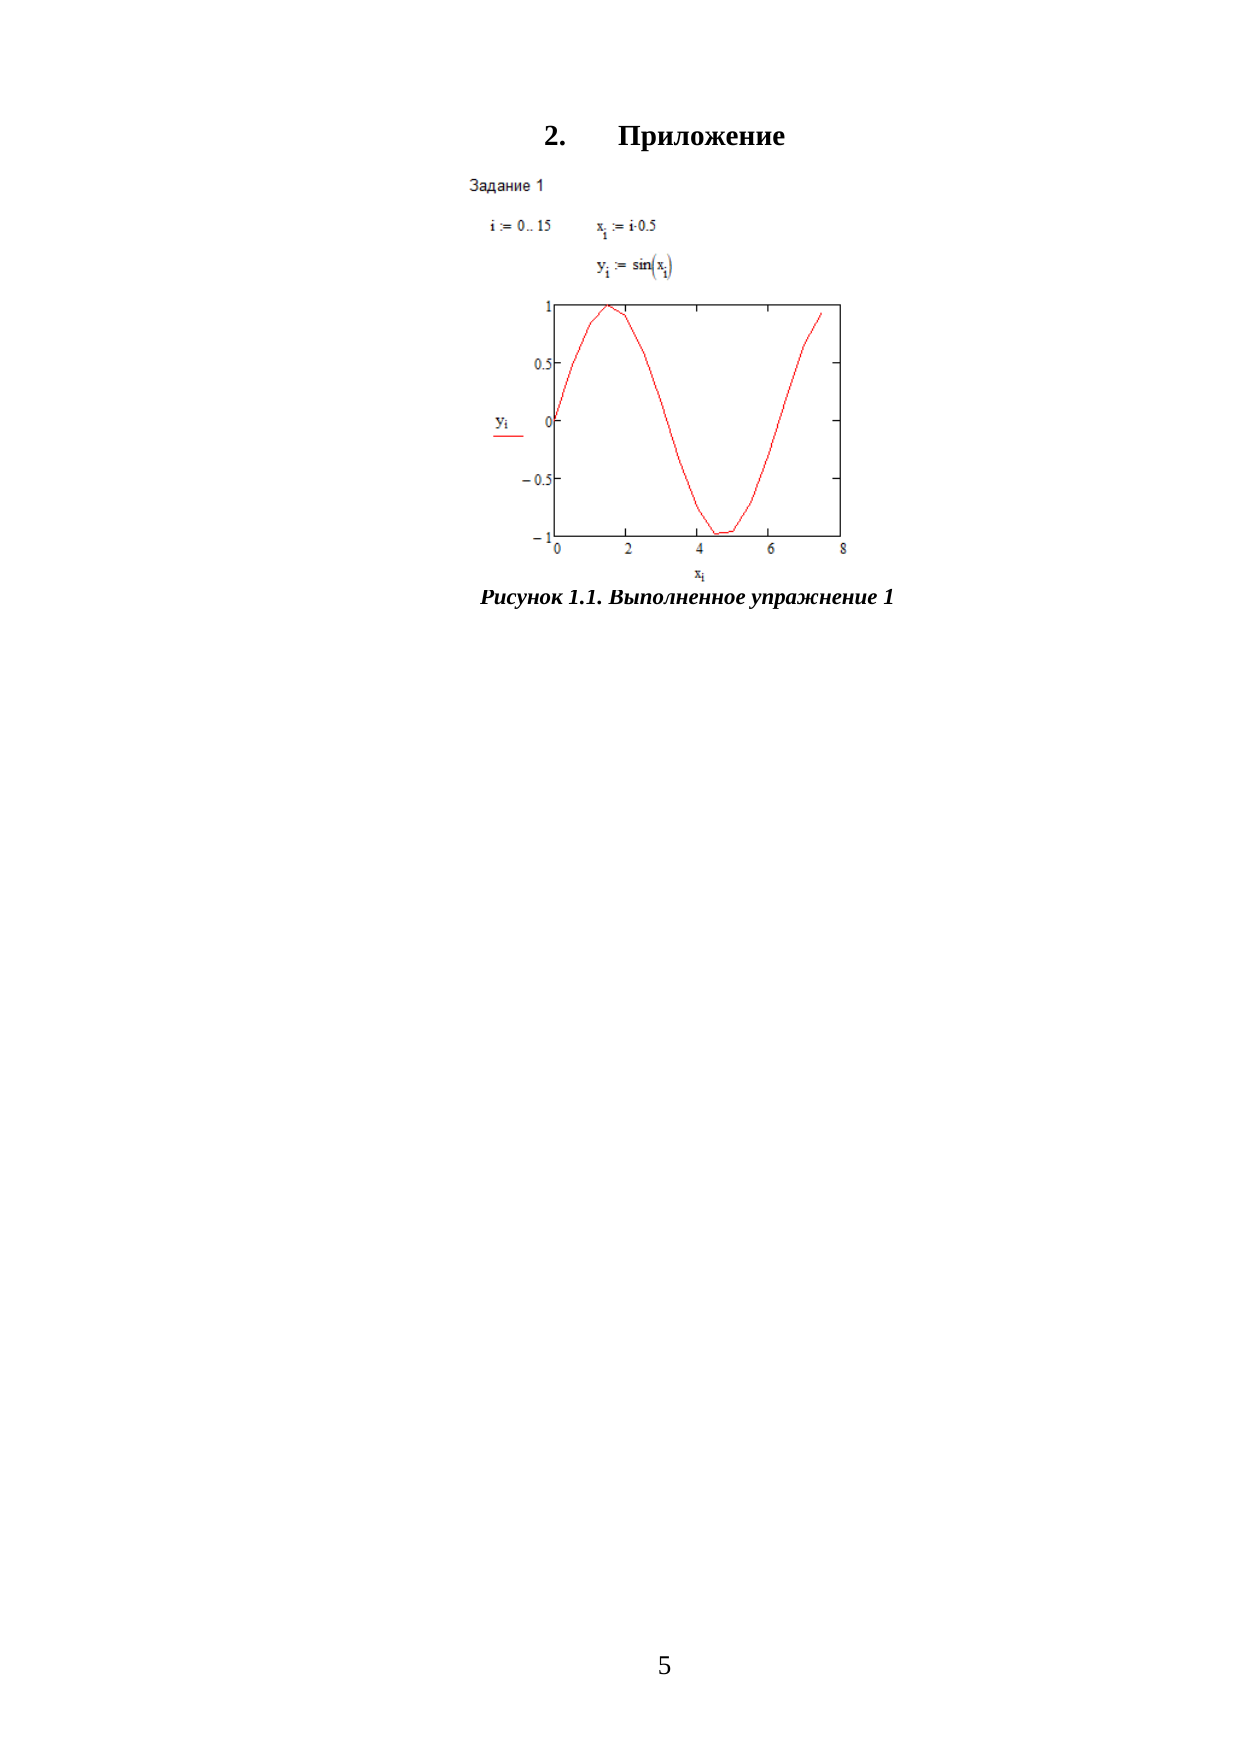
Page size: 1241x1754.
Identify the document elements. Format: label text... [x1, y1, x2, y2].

picture [462, 167, 876, 590]
subtitle Приложение [177, 118, 1152, 152]
